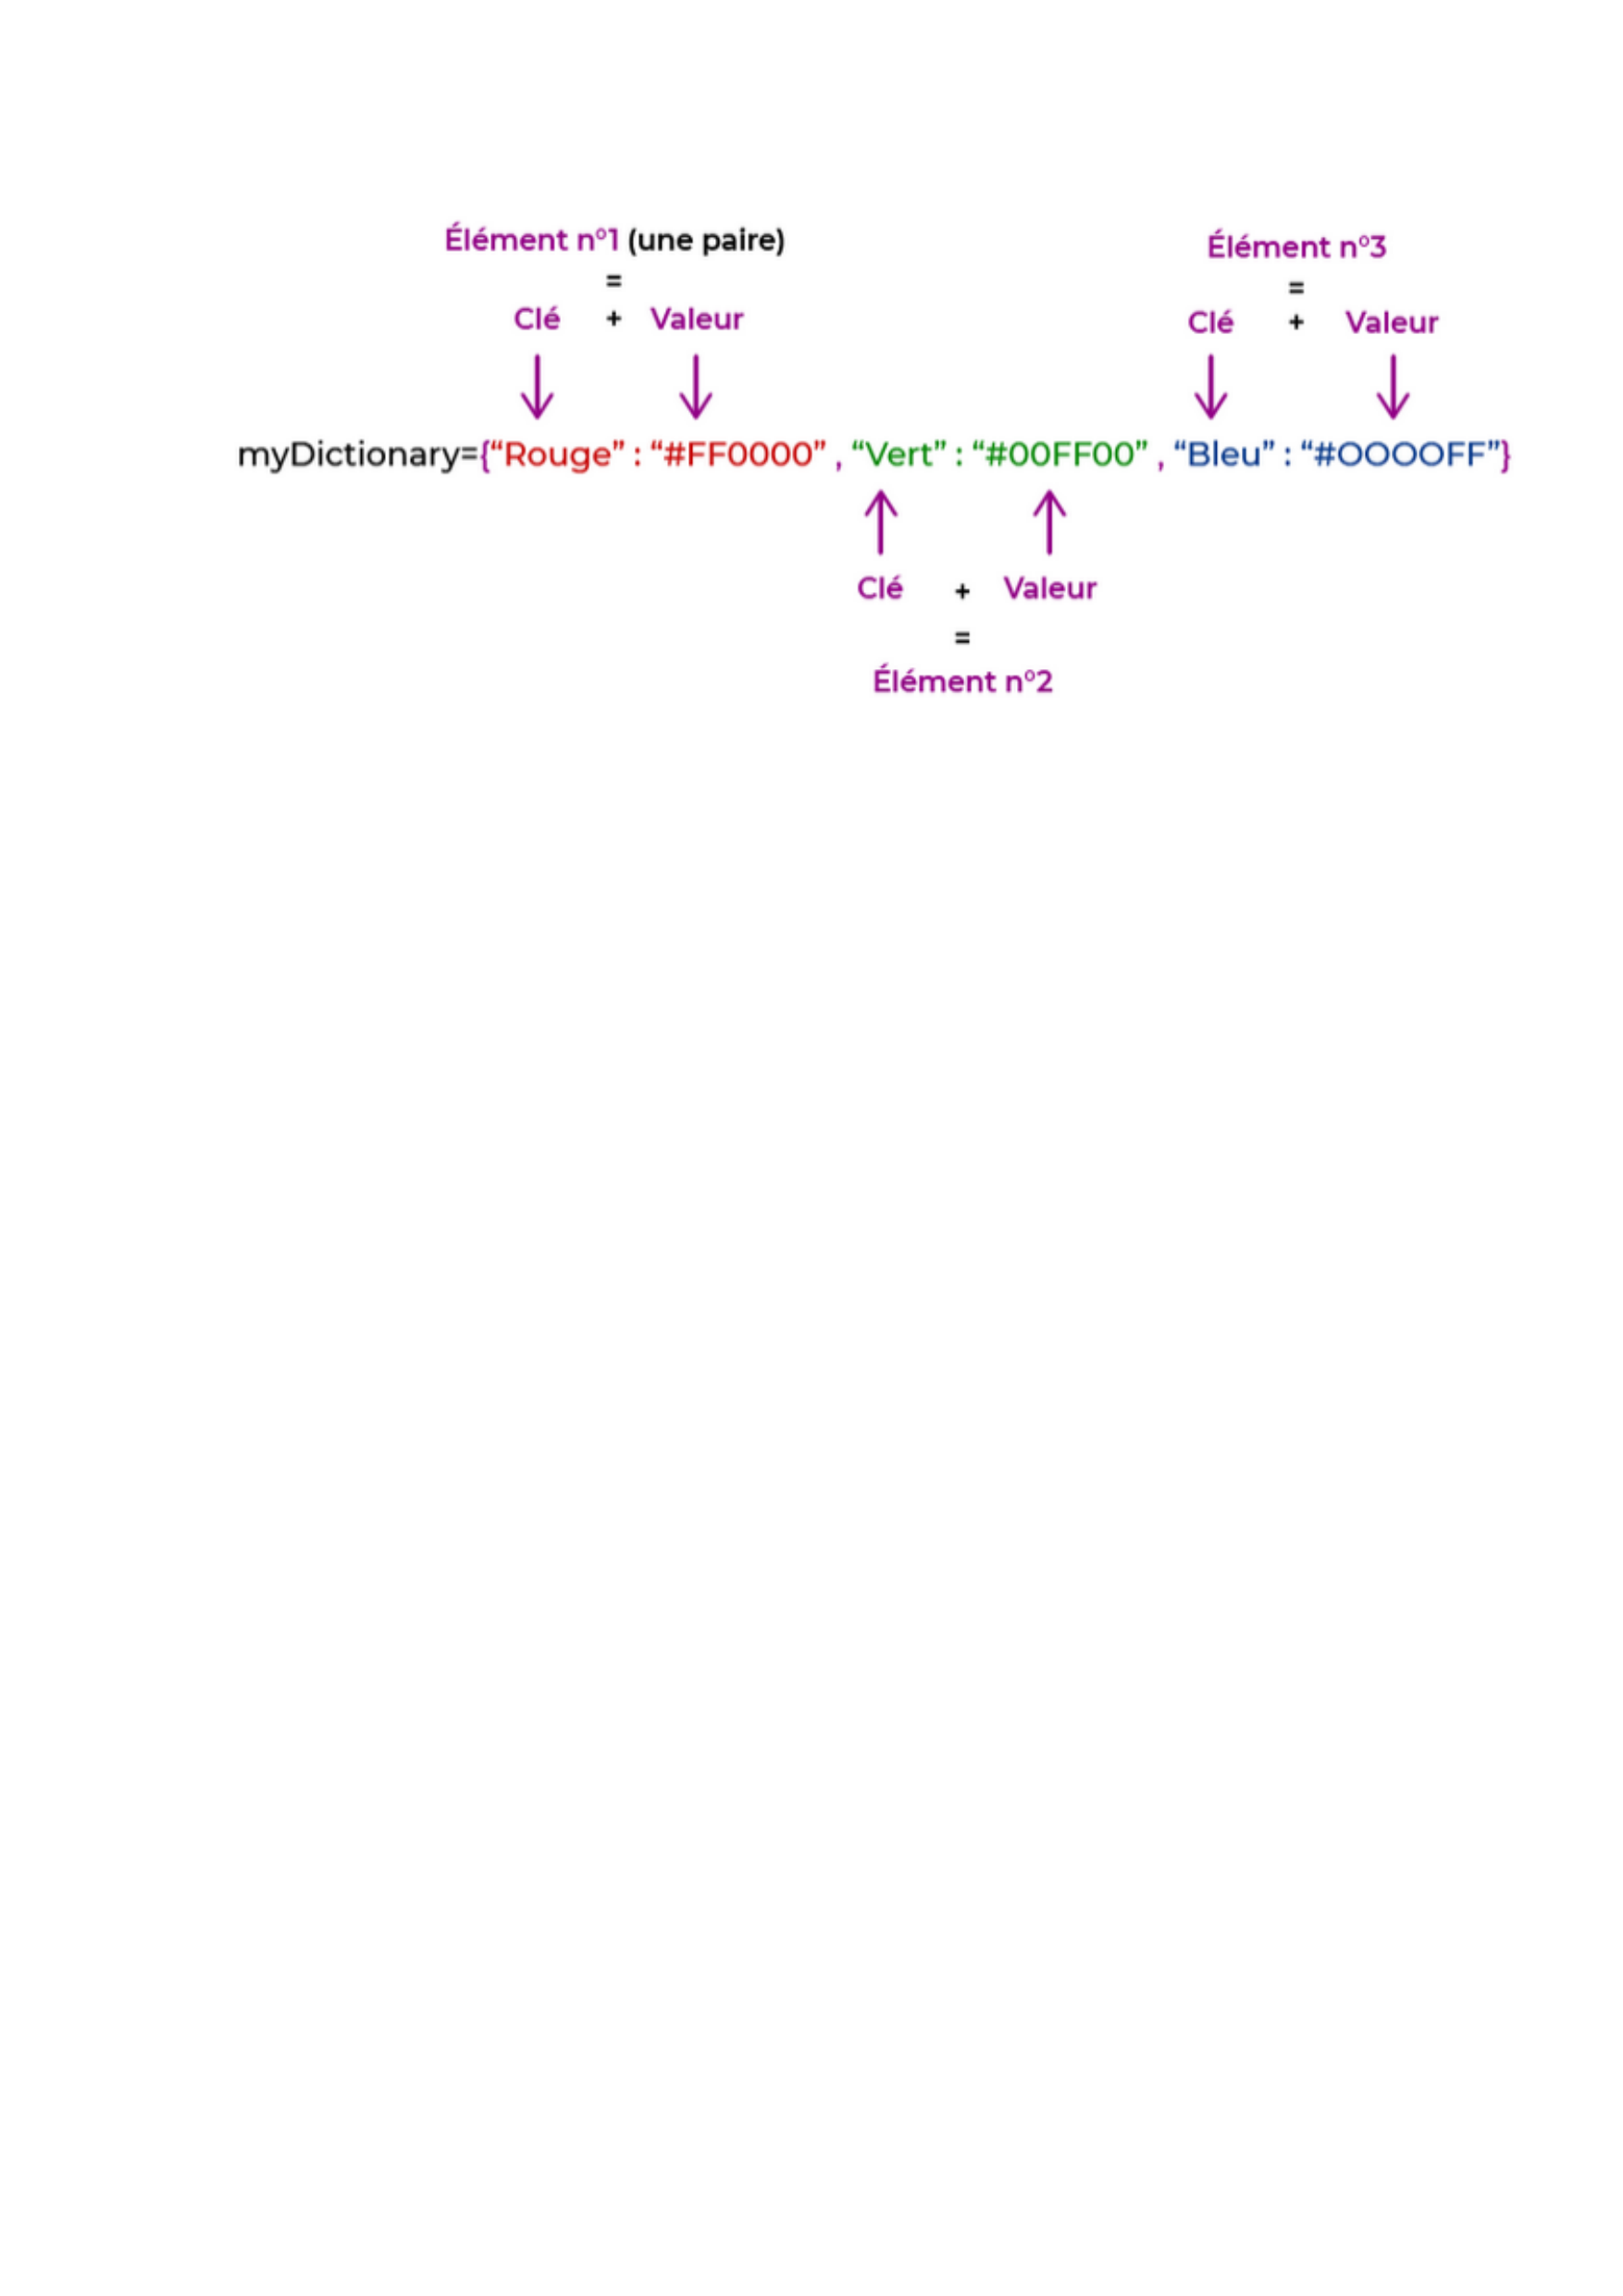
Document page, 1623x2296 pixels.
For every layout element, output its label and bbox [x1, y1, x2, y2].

picture [136, 136, 1617, 741]
